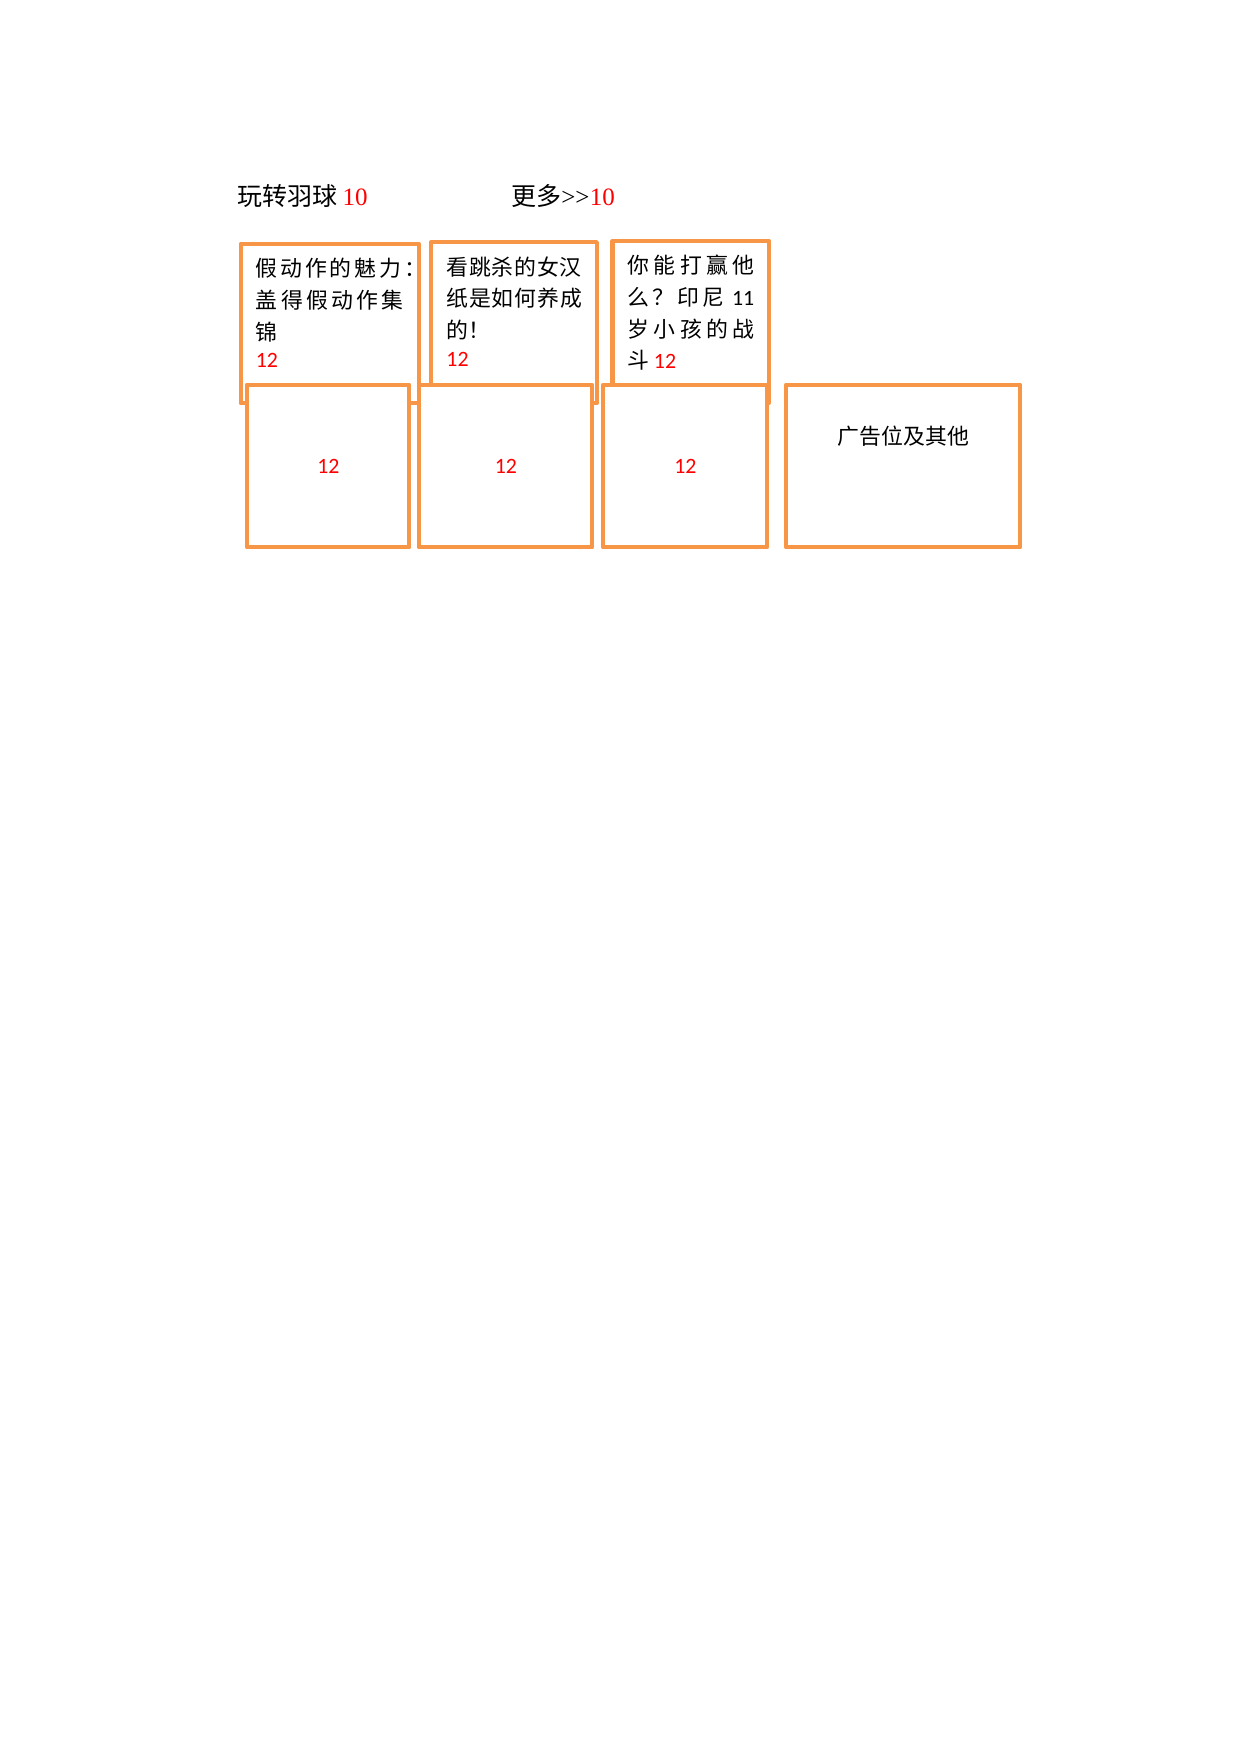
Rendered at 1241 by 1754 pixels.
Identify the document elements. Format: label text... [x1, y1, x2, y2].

text 玩转羽球10 更多>>10 [187, 162, 1053, 227]
